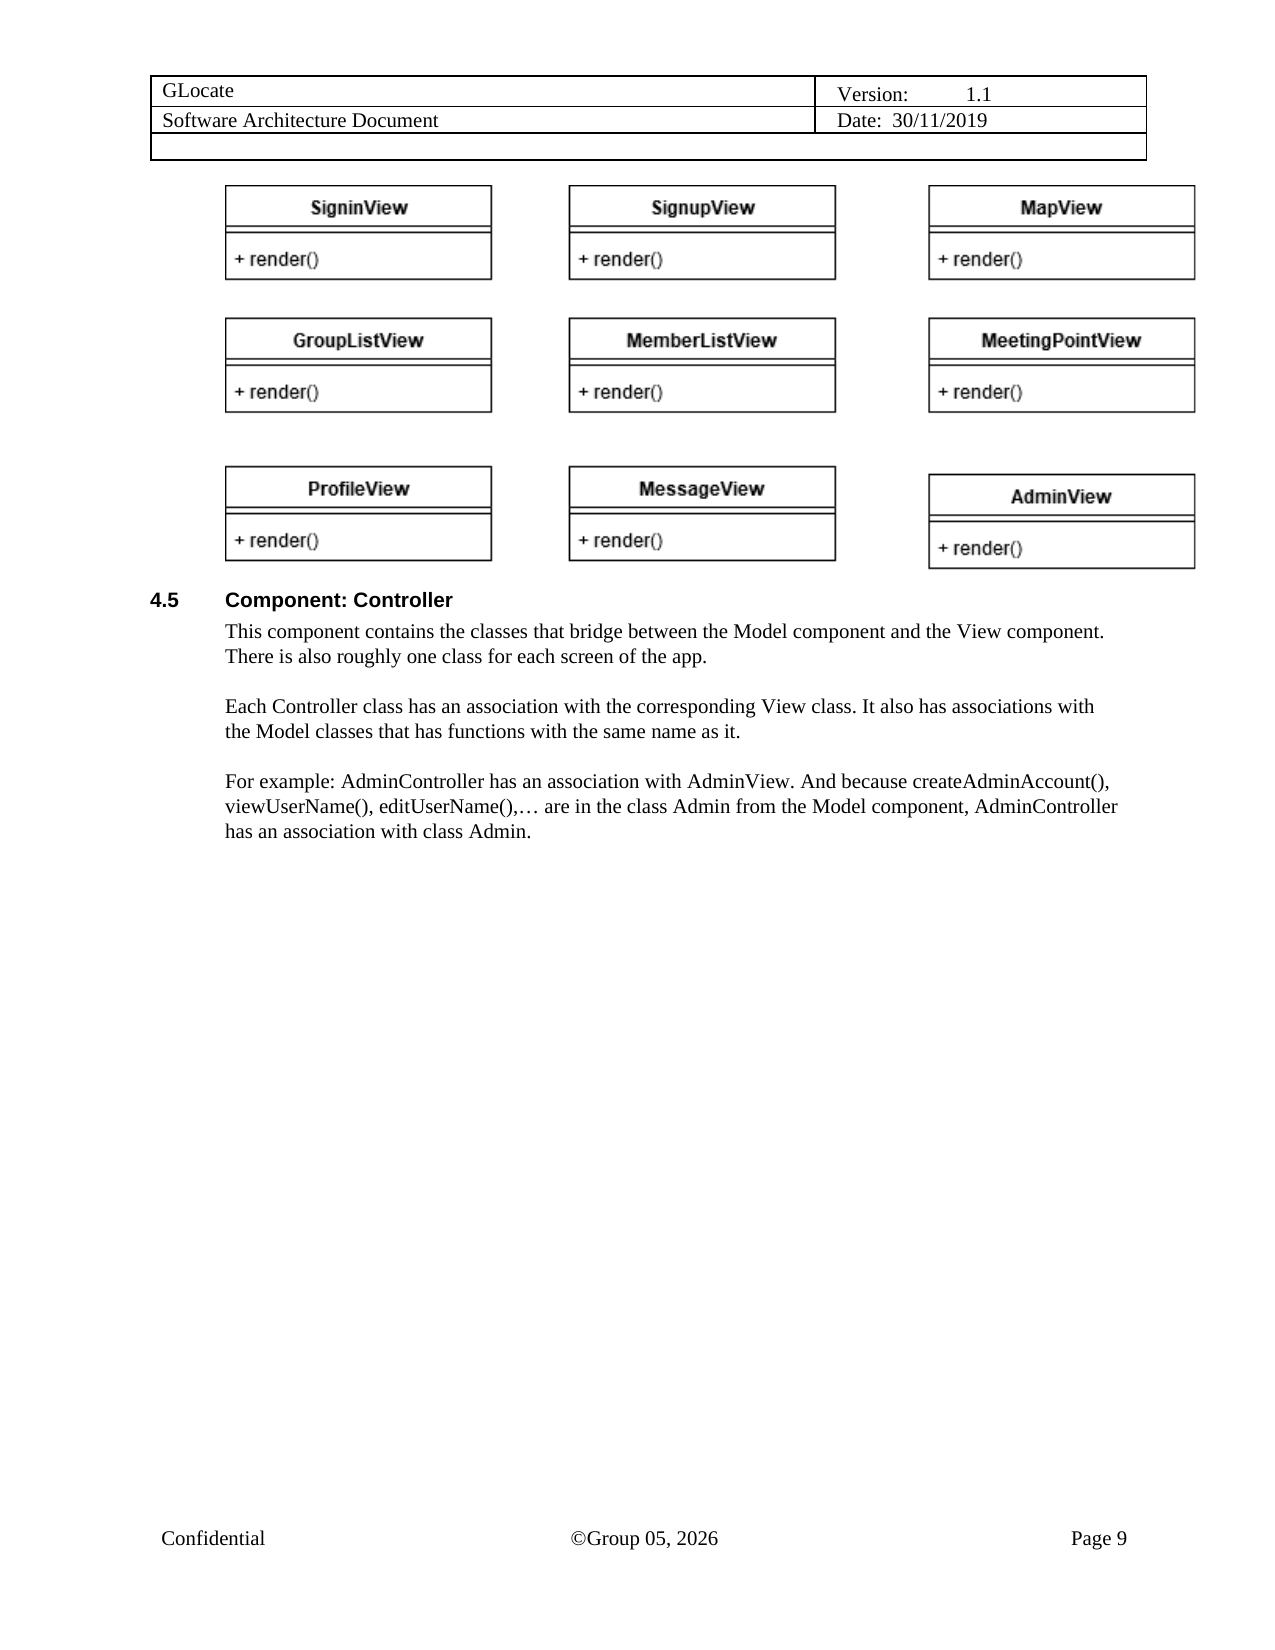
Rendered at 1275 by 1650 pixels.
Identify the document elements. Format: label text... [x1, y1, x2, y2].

picture [225, 185, 1196, 574]
text Each Controller class has an association with the corresponding View class. It also has associations with the Model classes that has functions with the same name as it. [225, 693, 1125, 743]
text For example: AdminController has an association with AdminView. And because createAdminAccount(), viewUserName(), editUserName(),… are in the class Admin from the Model component, AdminController has an association with class Admin. [225, 768, 1125, 843]
subtitle Component: Controller [150, 587, 1125, 612]
text This component contains the classes that bridge between the Model component and the View component. There is also roughly one class for each screen of the app. [225, 618, 1125, 668]
